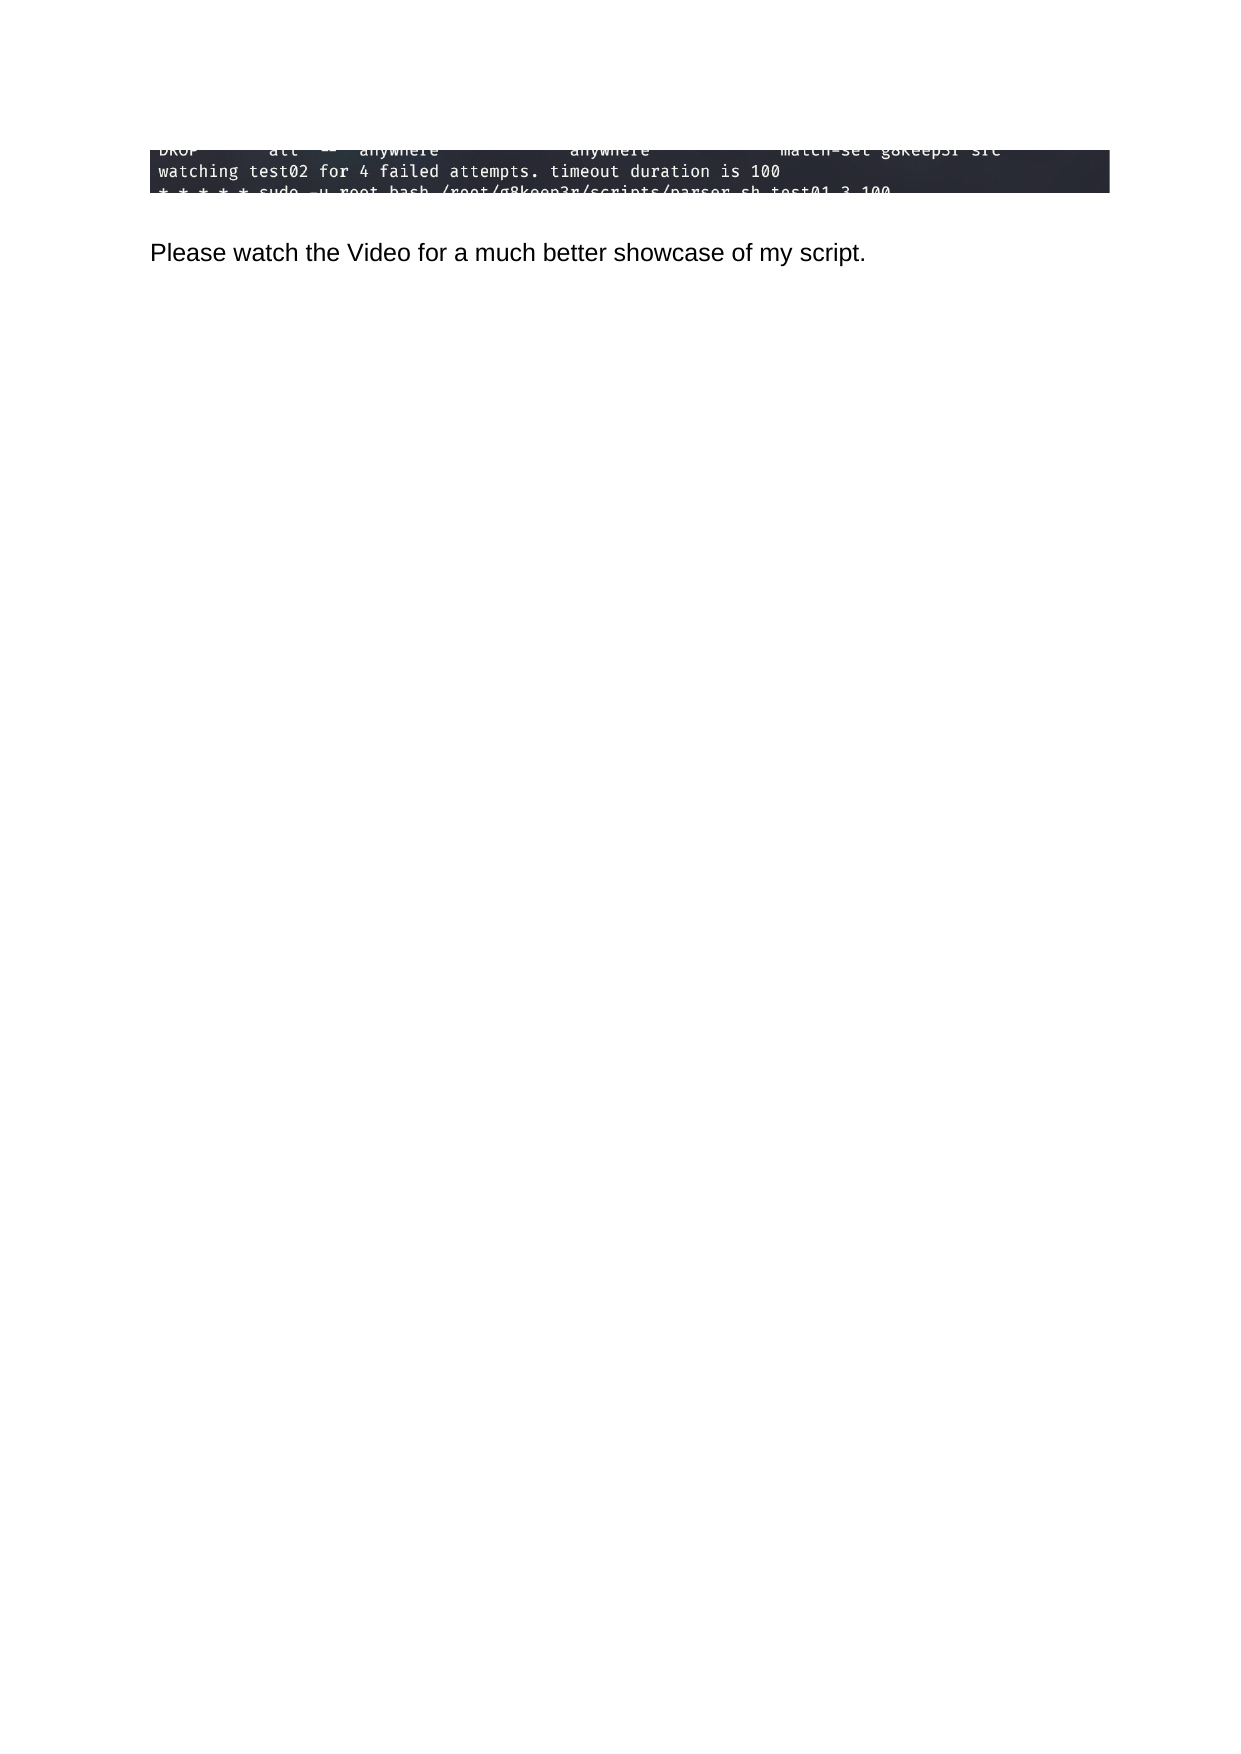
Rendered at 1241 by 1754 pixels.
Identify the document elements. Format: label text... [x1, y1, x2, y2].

picture [150, 150, 1110, 193]
text Please watch the Video for a much better showcase of my script. [150, 238, 1109, 267]
